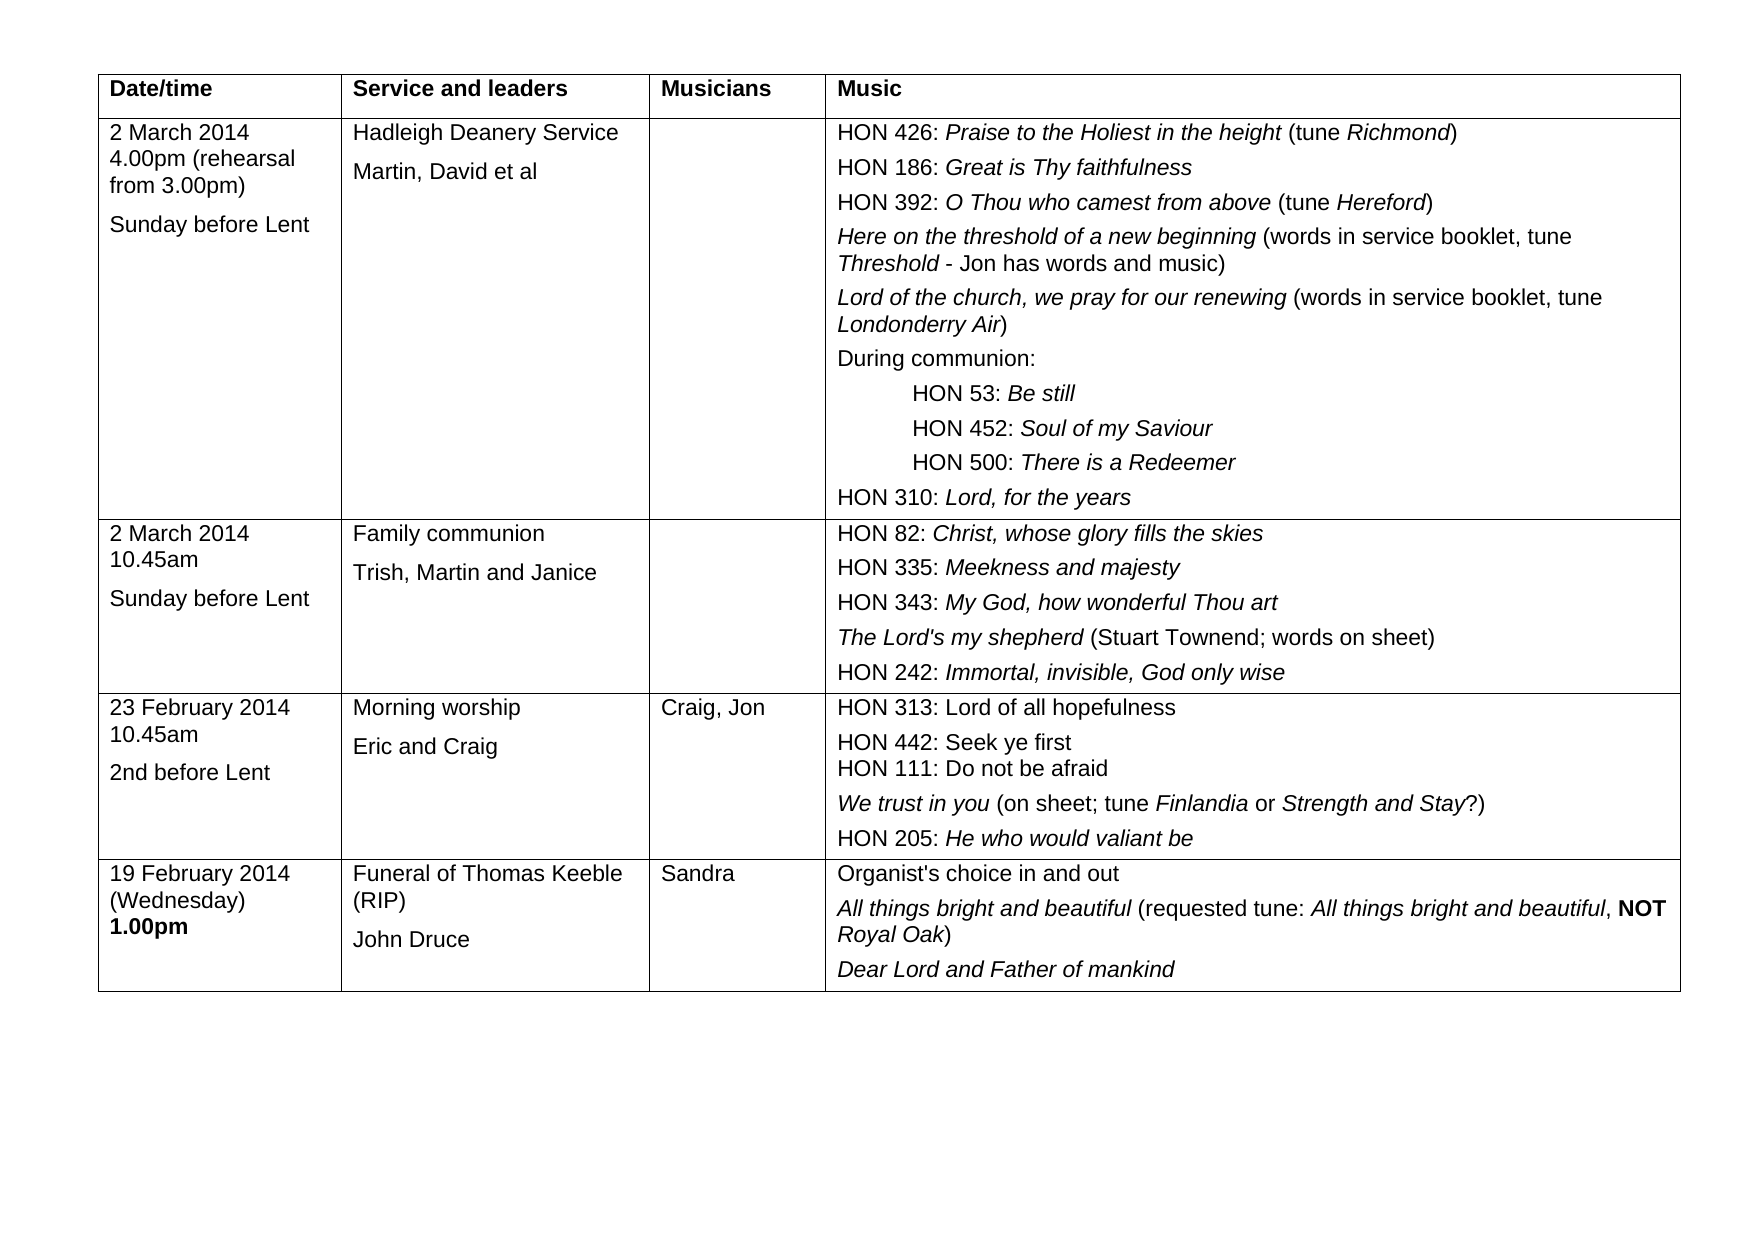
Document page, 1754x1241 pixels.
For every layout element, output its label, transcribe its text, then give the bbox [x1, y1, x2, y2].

table_cell Sandra [650, 860, 825, 991]
table_cell HON 313: Lord of all hopefulness HON 442: Seek ye first HON 111: Do not be afraid We trust in you (on sheet; tune Finlandia or Strength and Stay?) HON 205: He who would valiant be [826, 694, 1680, 859]
table_cell Hadleigh Deanery Service Martin, David et al [342, 119, 649, 519]
table_cell [650, 520, 825, 693]
table_header Musicians [650, 75, 825, 118]
table_cell 23 February 2014 10.45am 2nd before Lent [99, 694, 341, 859]
table_cell Craig, Jon [650, 694, 825, 859]
table_header Music [826, 75, 1680, 118]
table_cell 2 March 2014 10.45am Sunday before Lent [99, 520, 341, 693]
table_cell 2 March 2014 4.00pm (rehearsal from 3.00pm) Sunday before Lent [99, 119, 341, 519]
table_cell [650, 119, 825, 519]
table_cell 19 February 2014 (Wednesday) 1.00pm [99, 860, 341, 991]
table_cell HON 426: Praise to the Holiest in the height (tune Richmond) HON 186: Great is Thy faithfulness HON 392: O Thou who camest from above (tune Hereford) Here on the threshold of a new beginning (words in service booklet, tune Threshold - Jon has words and music) Lord of the church, we pray for our renewing (words in service booklet, tune Londonderry Air) During communion: HON 53: Be still HON 452: Soul of my Saviour HON 500: There is a Redeemer HON 310: Lord, for the years [826, 119, 1680, 519]
table_header Date/time [99, 75, 341, 118]
table_cell Organist's choice in and out All things bright and beautiful (requested tune: All things bright and beautiful, NOT Royal Oak) Dear Lord and Father of mankind [826, 860, 1680, 991]
table_cell Family communion Trish, Martin and Janice [342, 520, 649, 693]
table_cell Morning worship Eric and Craig [342, 694, 649, 859]
table_header Service and leaders [342, 75, 649, 118]
table_cell HON 82: Christ, whose glory fills the skies HON 335: Meekness and majesty HON 343: My God, how wonderful Thou art The Lord's my shepherd (Stuart Townend; words on sheet) HON 242: Immortal, invisible, God only wise [826, 520, 1680, 693]
table_cell Funeral of Thomas Keeble (RIP) John Druce [342, 860, 649, 991]
